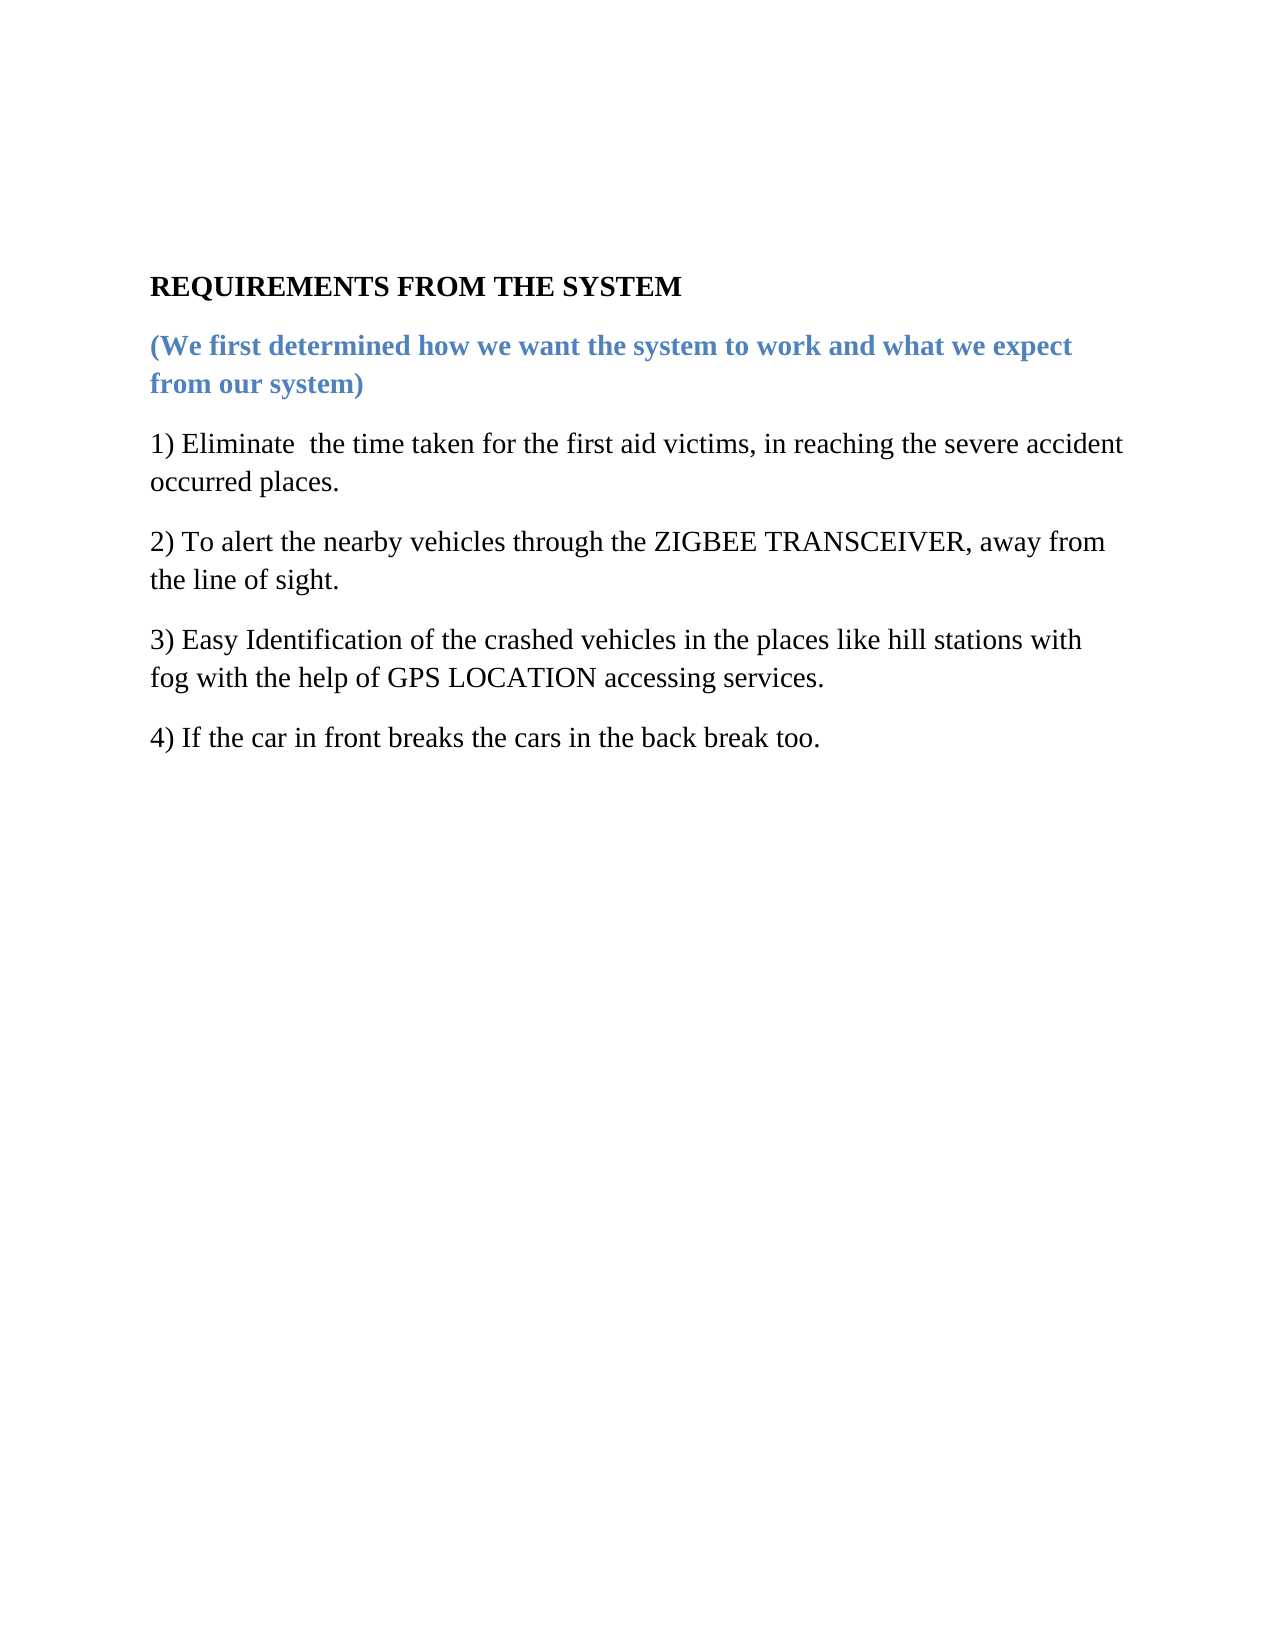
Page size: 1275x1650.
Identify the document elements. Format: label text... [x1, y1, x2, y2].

text 4) If the car in front breaks the cars in the back break too. [150, 720, 1125, 753]
text (We first determined how we want the system to work and what we expect from our system) [150, 328, 1125, 400]
text REQUIREMENTS FROM THE SYSTEM [150, 269, 1125, 302]
text 2) To alert the nearby vehicles through the ZIGBEE TRANSCEIVER, away from the line of sight. [150, 524, 1125, 596]
text 3) Easy Identification of the crashed vehicles in the places like hill stations with fog with the help of GPS LOCATION accessing services. [150, 622, 1125, 694]
text 1) Eliminate the time taken for the first aid victims, in reaching the severe accident occurred places. [150, 426, 1125, 498]
